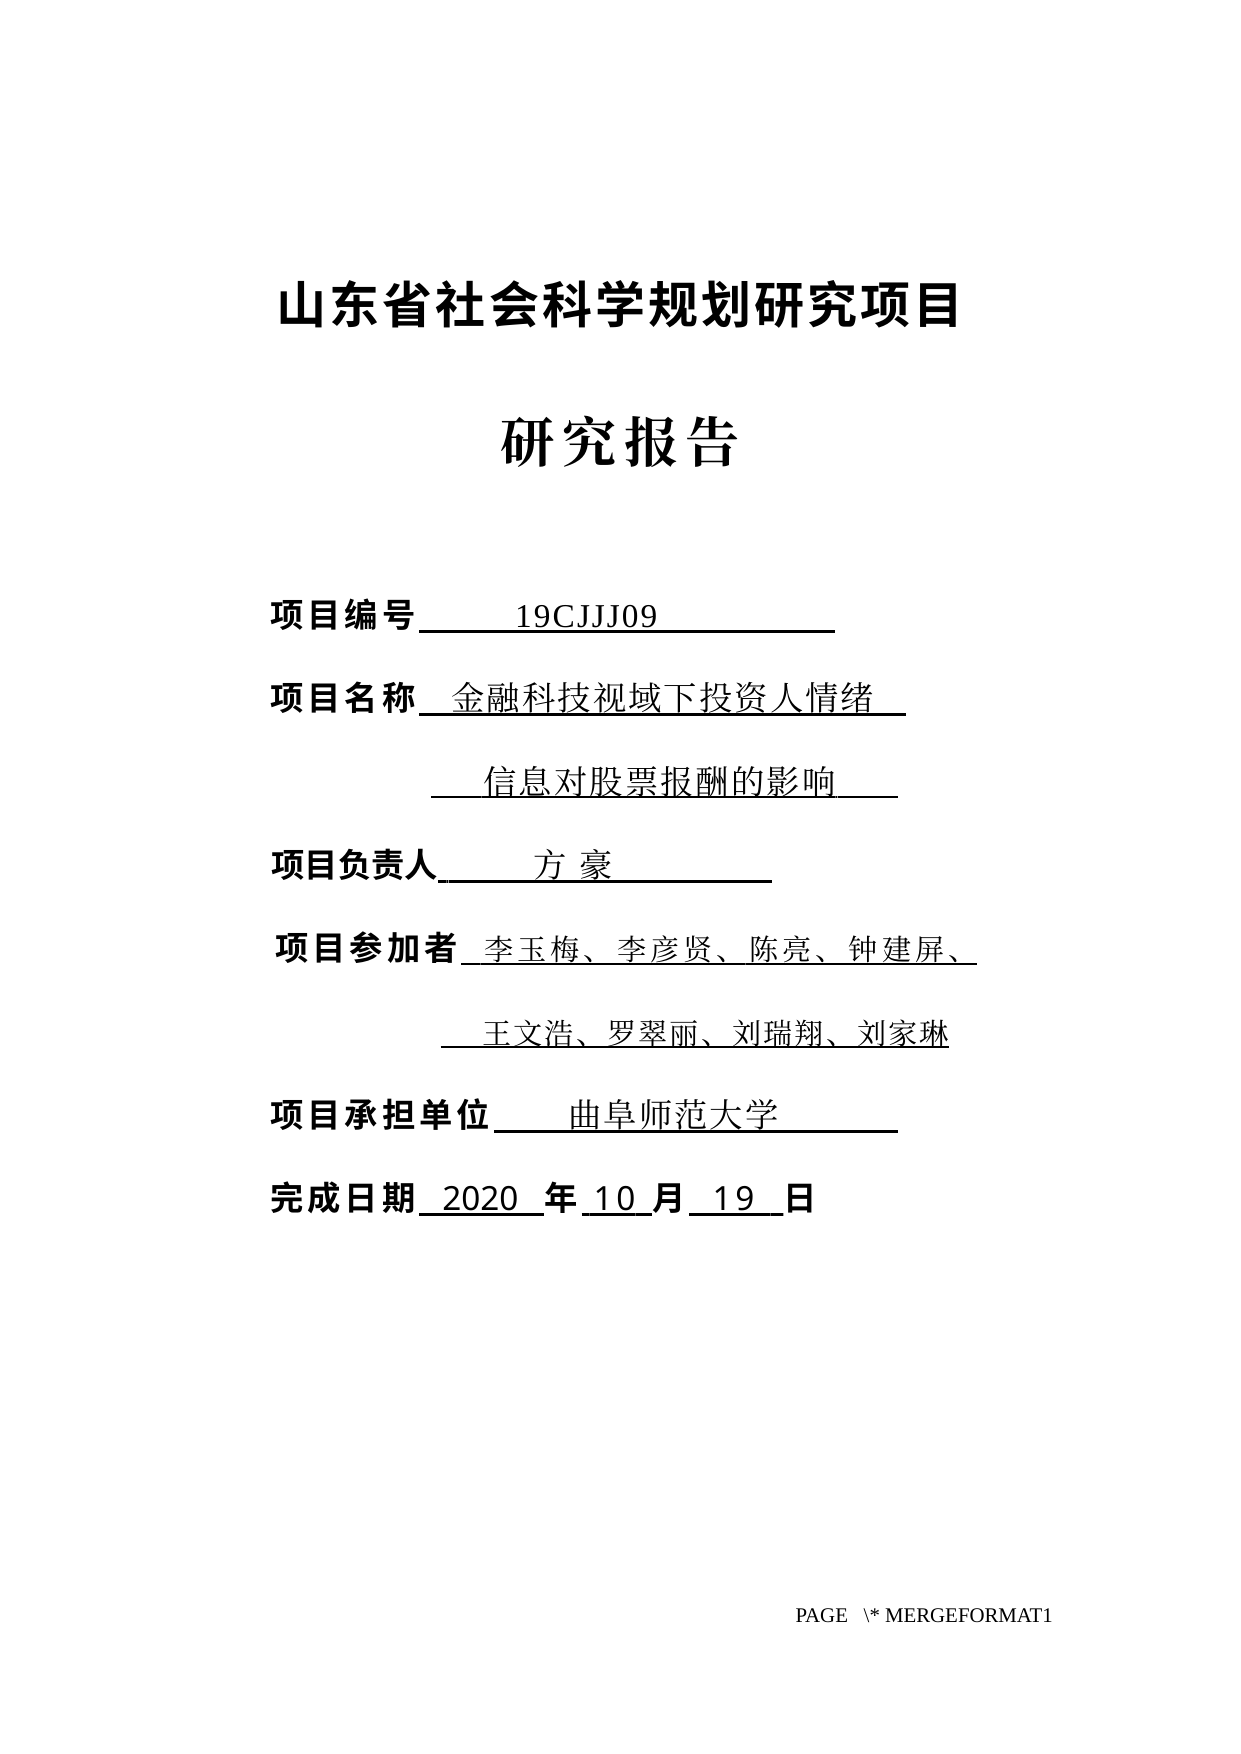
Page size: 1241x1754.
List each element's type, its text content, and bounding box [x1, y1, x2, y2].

text 王文浩、罗翠丽、刘瑞翔、刘家琳 [384, 977, 1053, 1061]
text 项目参加者 李玉梅、李彦贤、陈亮、钟建屏、 [275, 894, 1053, 977]
text 山东省社会科学规划研究项目 [187, 265, 1053, 337]
text 项目编号 19CJJJ09 [187, 561, 1053, 644]
text 项目名称 金融科技视域下投资人情绪 [187, 644, 1053, 727]
text 项目承担单位 曲阜师范大学 [187, 1061, 1053, 1144]
text 完成日期 2020 年 10 月 19 日 [187, 1144, 1053, 1227]
text 信息对股票报酬的影响 [187, 727, 1053, 811]
text 研究报告 [187, 400, 1053, 477]
text 项目负责人 方 豪 [187, 811, 1053, 894]
